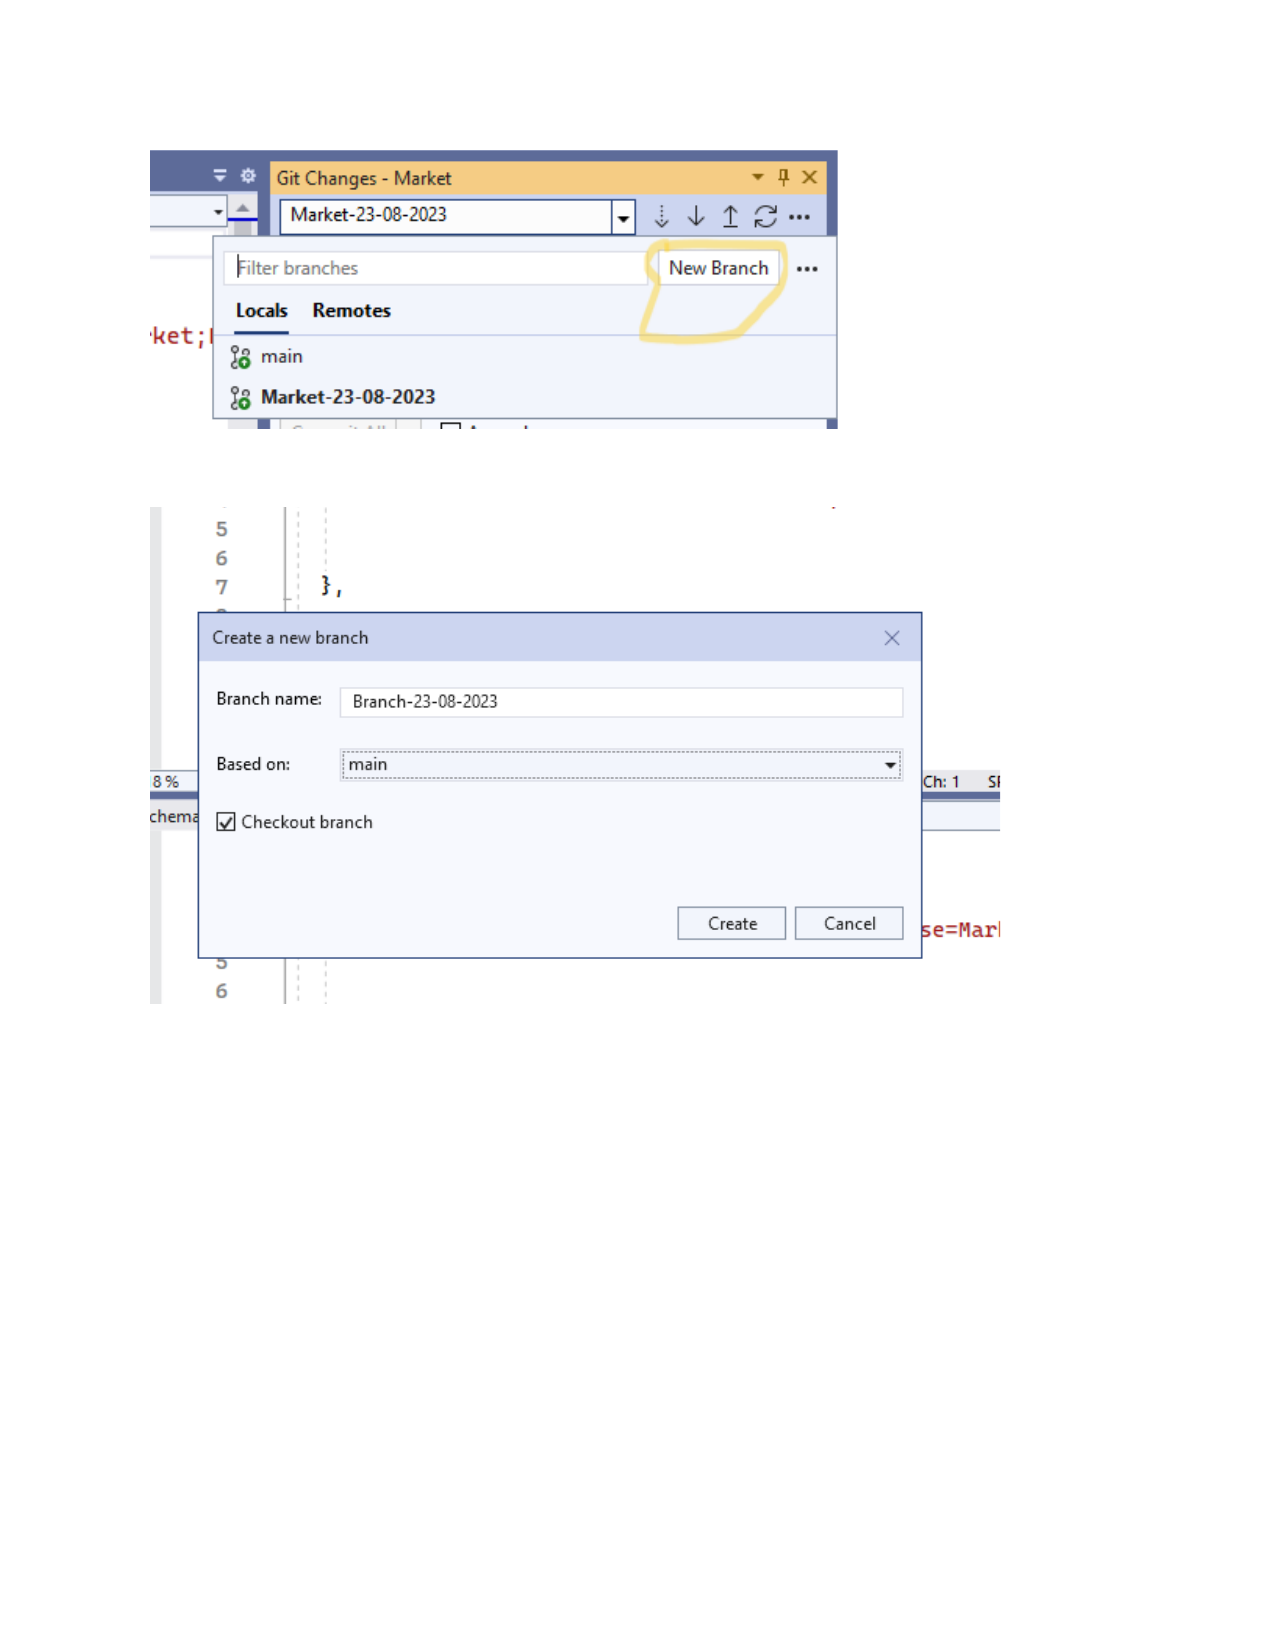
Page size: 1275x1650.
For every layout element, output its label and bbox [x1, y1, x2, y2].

picture [150, 507, 1001, 1004]
picture [150, 150, 838, 429]
